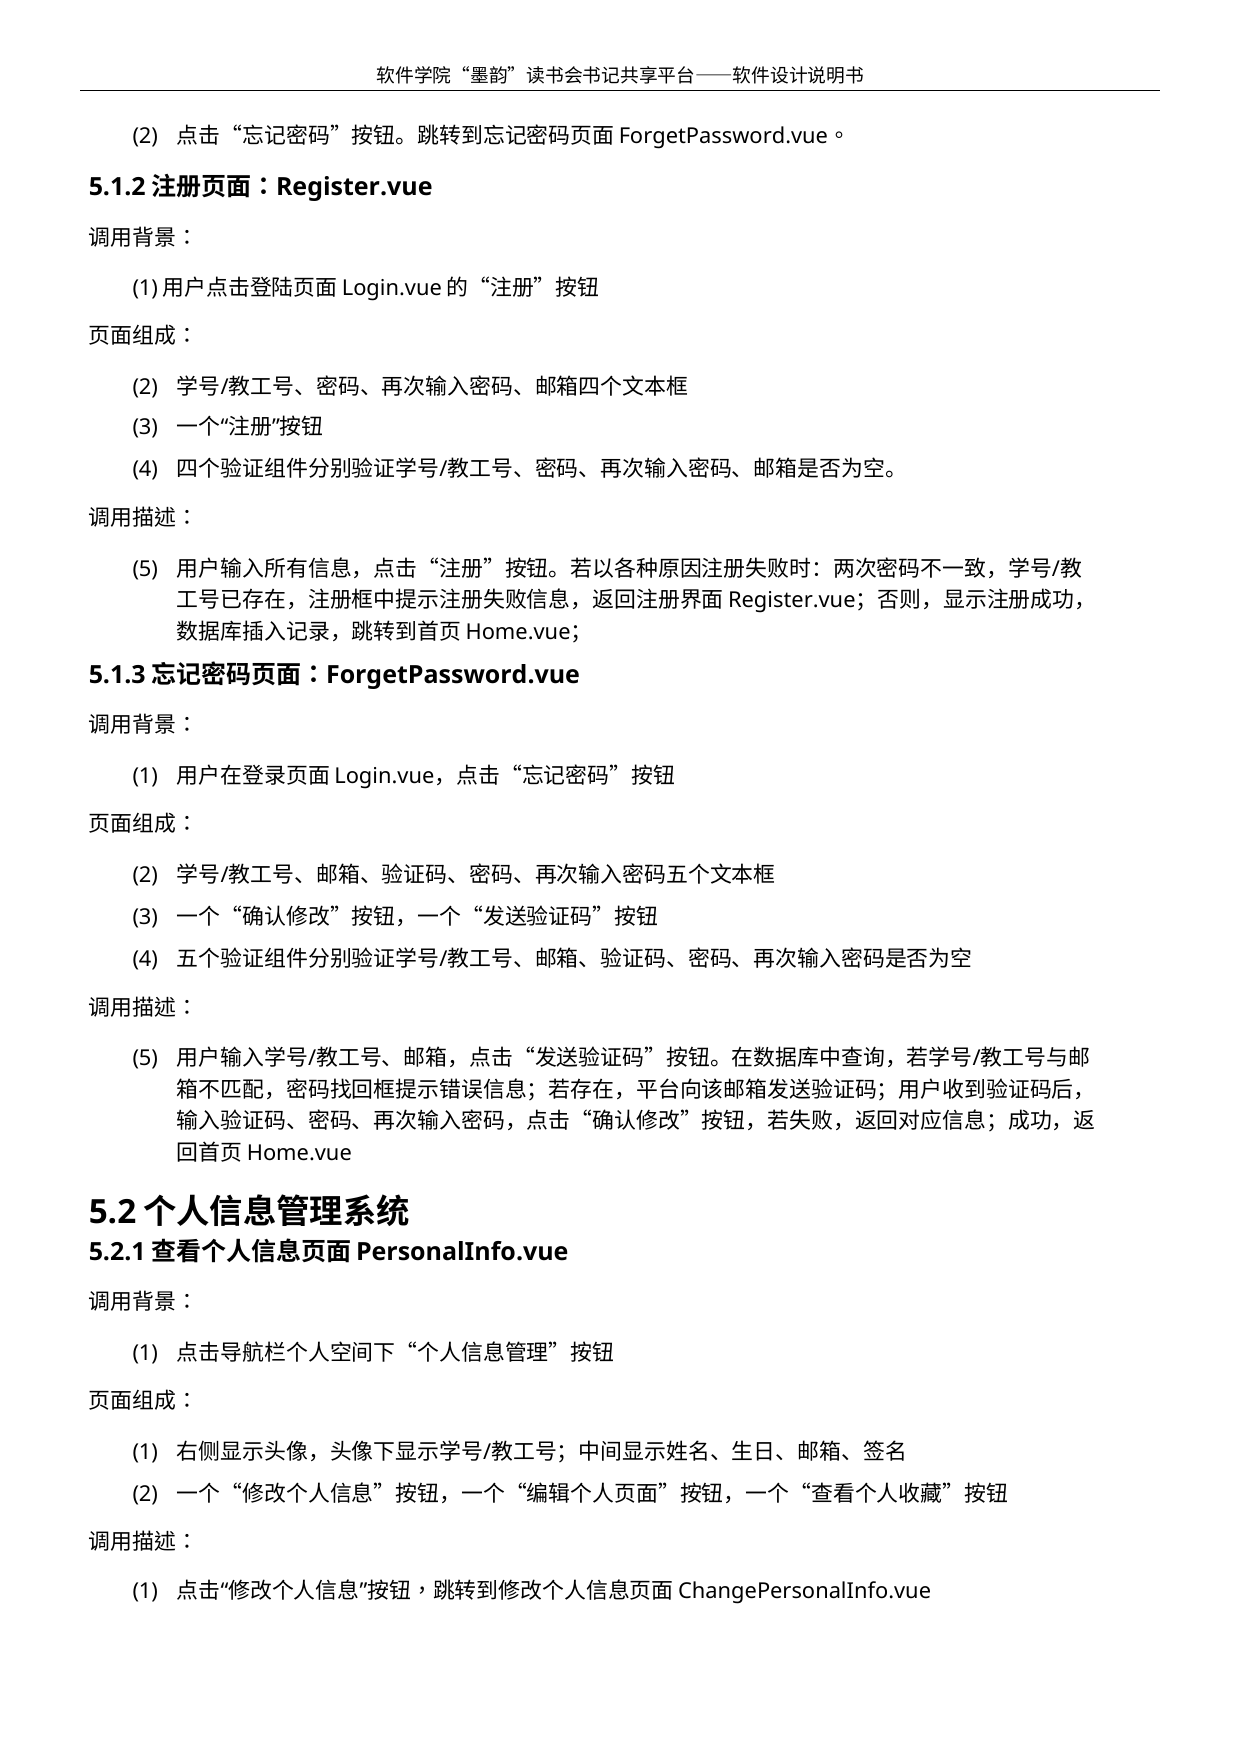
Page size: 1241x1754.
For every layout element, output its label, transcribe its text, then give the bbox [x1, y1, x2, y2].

list 学号/教工号、密码、再次输入密码、邮箱四个文本框 [132, 369, 1102, 401]
text 页面组成： [88, 808, 1152, 838]
text 调用背景： [88, 1286, 1152, 1316]
list 一个“确认修改”按钮，一个“发送验证码”按钮 [132, 899, 1102, 931]
text 调用背景： [88, 221, 1152, 251]
list 用户点击登陆页面Login.vue的“注册”按钮 [132, 270, 1102, 302]
list 学号/教工号、邮箱、验证码、密码、再次输入密码五个文本框 [132, 857, 1102, 888]
list 点击导航栏个人空间下“个人信息管理”按钮 [132, 1334, 1102, 1366]
list 四个验证组件分别验证学号/教工号、密码、再次输入密码、邮箱是否为空。 [132, 451, 1102, 483]
text 5.2个人信息管理系统 [88, 1188, 1152, 1233]
list 一个“注册”按钮 [132, 411, 1102, 441]
text 调用描述： [88, 992, 1152, 1021]
text 5.1.2注册页面：Register.vue [88, 169, 1152, 203]
list 一个“修改个人信息”按钮，一个“编辑个人页面”按钮，一个“查看个人收藏”按钮 [132, 1476, 1102, 1508]
text 调用描述： [88, 502, 1152, 532]
list 右侧显示头像，头像下显示学号/教工号；中间显示姓名、生日、邮箱、签名 [132, 1434, 1102, 1465]
text 调用背景： [88, 709, 1152, 739]
text 页面组成： [88, 1385, 1152, 1415]
list 点击“修改个人信息”按钮，跳转到修改个人信息页面ChangePersonalInfo.vue [132, 1575, 1102, 1605]
text 调用描述： [88, 1526, 1152, 1556]
list 点击“忘记密码”按钮。跳转到忘记密码页面ForgetPassword.vue。 [132, 118, 1152, 150]
text 5.2.1查看个人信息页面PersonalInfo.vue [88, 1233, 1152, 1267]
list 用户在登录页面Login.vue，点击“忘记密码”按钮 [132, 758, 1102, 789]
list 五个验证组件分别验证学号/教工号、邮箱、验证码、密码、再次输入密码是否为空 [132, 941, 1102, 973]
text 5.1.3忘记密码页面：ForgetPassword.vue [88, 656, 1152, 690]
list 用户输入所有信息，点击“注册”按钮。若以各种原因注册失败时：两次密码不一致，学号/教工号已存在，注册框中提示注册失败信息，返回注册界面Register.vue；否则，显示注册成功，数据库插入记录，跳转到首页Home.vue； [132, 551, 1102, 646]
list 用户输入学号/教工号、邮箱，点击“发送验证码”按钮。在数据库中查询，若学号/教工号与邮箱不匹配，密码找回框提示错误信息；若存在，平台向该邮箱发送验证码；用户收到验证码后，输入验证码、密码、再次输入密码，点击“确认修改”按钮，若失败，返回对应信息；成功，返回首页Home.vue [132, 1040, 1102, 1167]
text 页面组成： [88, 321, 1152, 350]
